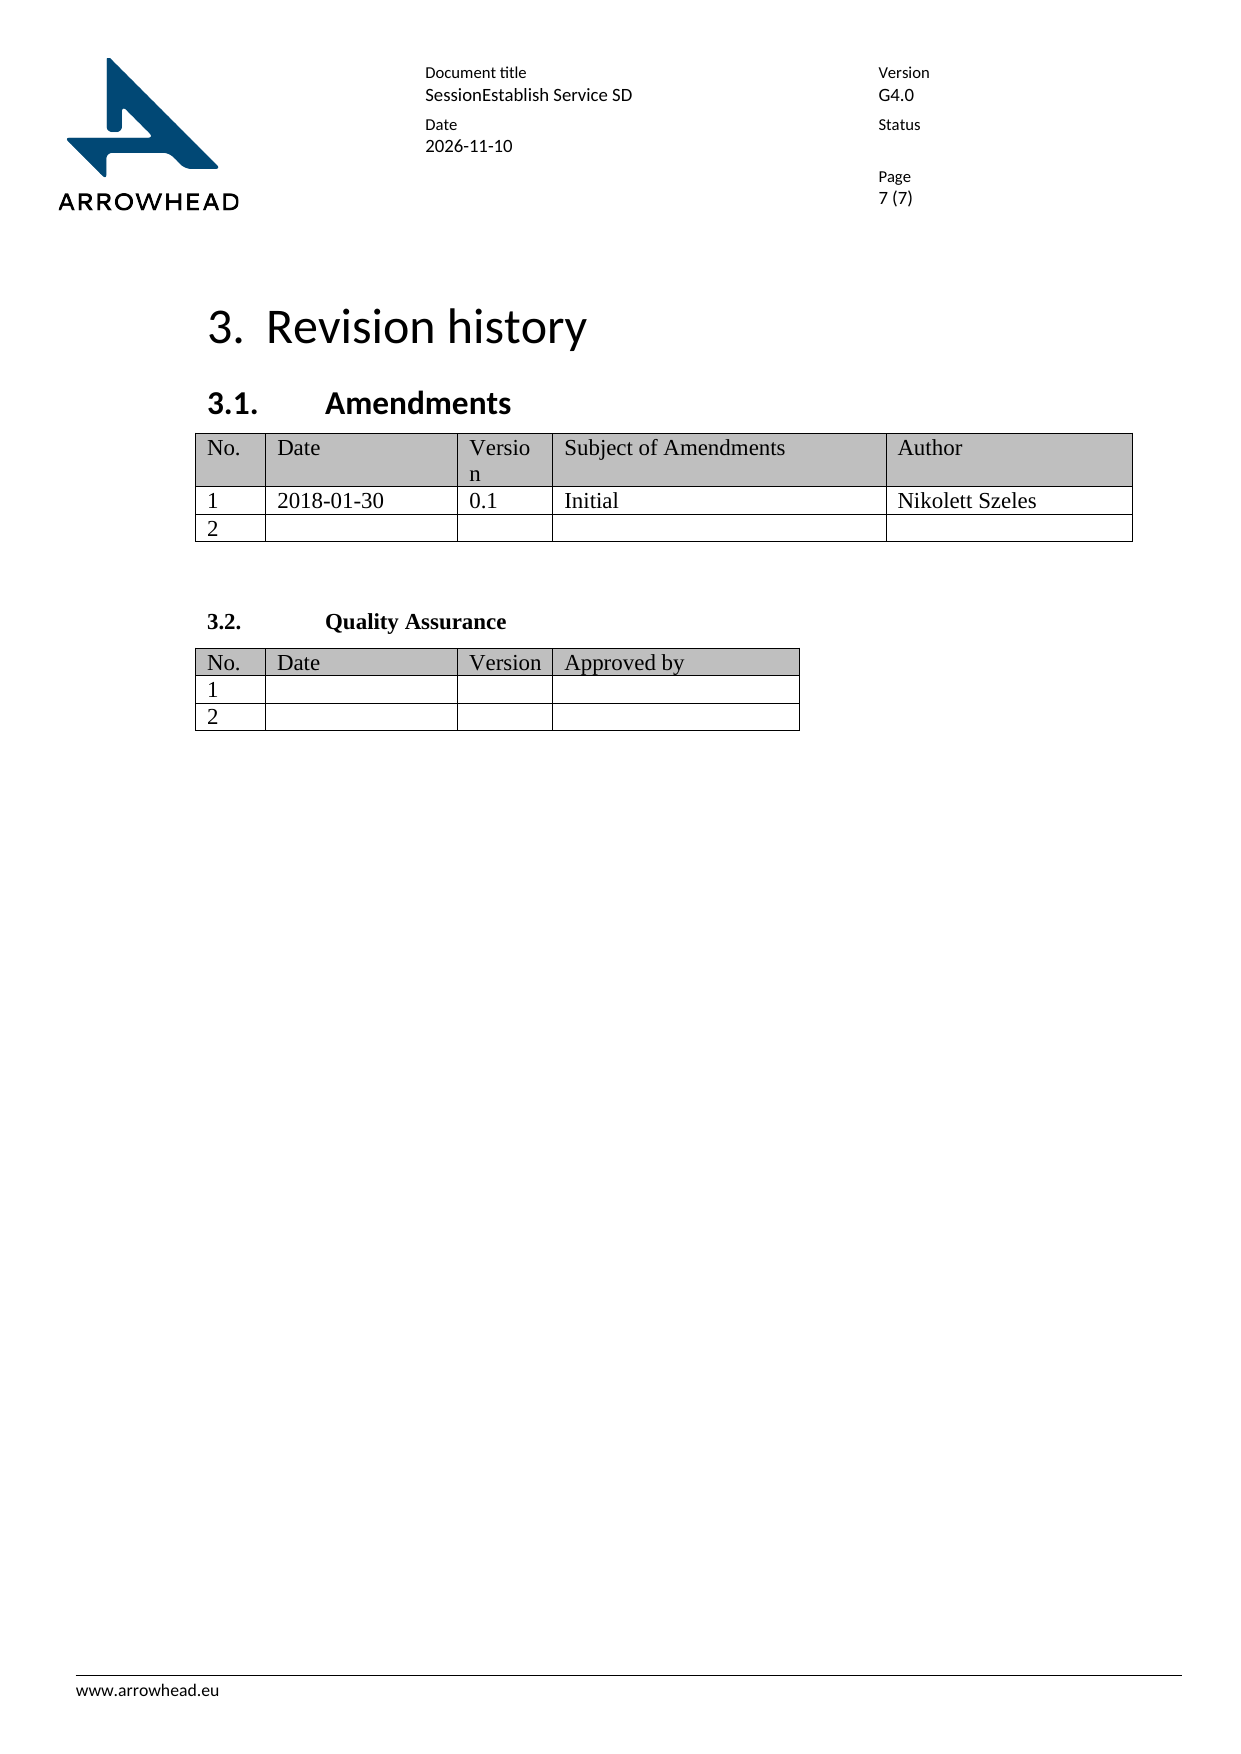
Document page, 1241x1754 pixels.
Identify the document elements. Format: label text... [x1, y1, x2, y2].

table_cell [266, 676, 457, 702]
table_header Subject of Amendments [553, 434, 886, 486]
table_cell 2 [196, 704, 265, 730]
table_header Version [458, 649, 552, 675]
title Revision history [207, 303, 1122, 353]
table_cell 1 [196, 676, 265, 702]
table_cell [458, 676, 552, 702]
table_cell [458, 515, 552, 541]
table_cell Nikolett Szeles [887, 487, 1132, 514]
table_cell [553, 704, 799, 730]
picture [58, 58, 239, 217]
table_cell [458, 704, 552, 730]
table_cell 2018-01-30 [266, 487, 457, 514]
table_header No. [196, 649, 265, 675]
table_cell [266, 515, 457, 541]
table_cell [266, 704, 457, 730]
table_cell [553, 515, 886, 541]
table_header Approved by [553, 649, 799, 675]
table_header No. [196, 434, 265, 486]
table_cell [887, 515, 1132, 541]
table_header Date [266, 434, 457, 486]
table_cell 0.1 [458, 487, 552, 514]
subtitle Amendments [207, 374, 1122, 424]
table_cell [553, 676, 799, 702]
table_cell 1 [196, 487, 265, 514]
table_header Author [887, 434, 1132, 486]
table_header Version [458, 434, 552, 486]
subtitle Quality Assurance [207, 589, 1122, 639]
table_header Date [266, 649, 457, 675]
table_cell 2 [196, 515, 265, 541]
table_cell Initial [553, 487, 886, 514]
